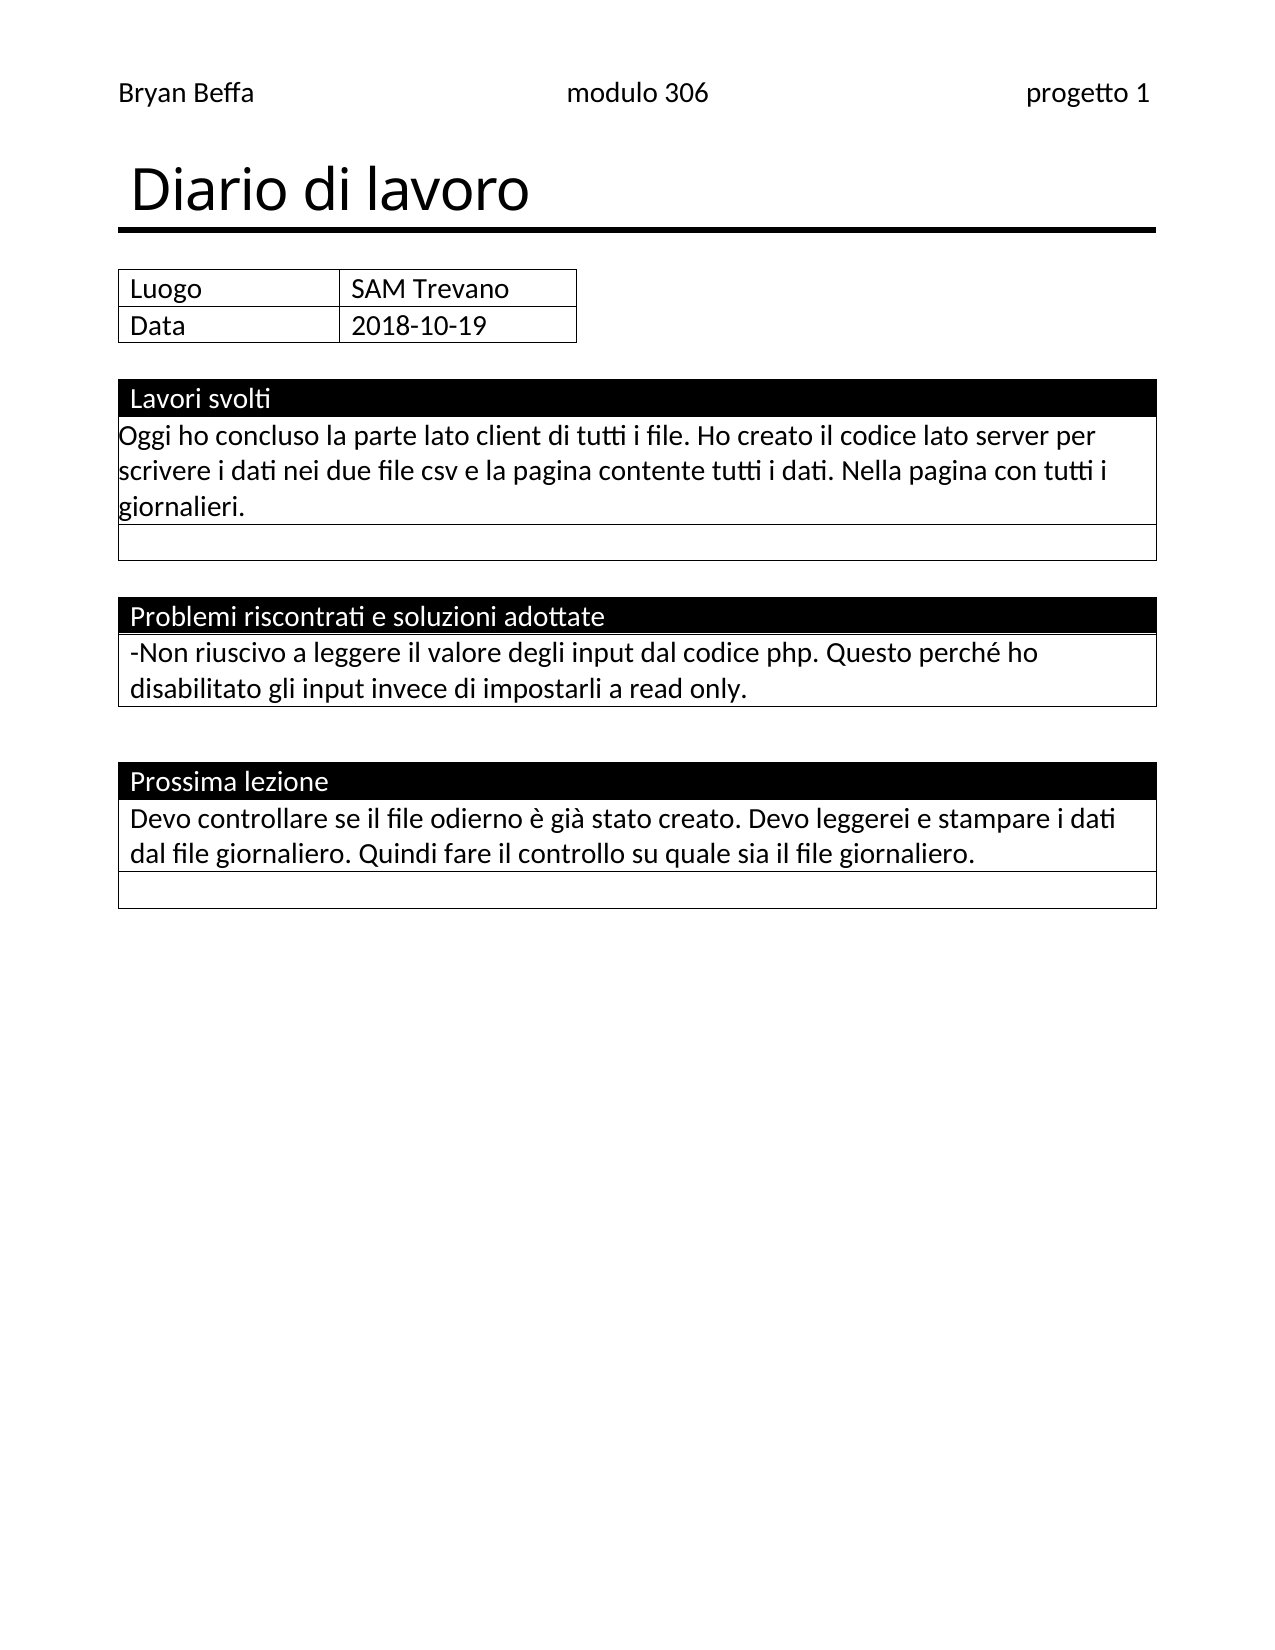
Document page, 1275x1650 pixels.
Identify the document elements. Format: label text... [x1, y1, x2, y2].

table_cell Data [119, 307, 339, 342]
table_cell Devo controllare se il file odierno è già stato creato. Devo leggerei e stampare i dati dal file giornaliero. Quindi fare il controllo su quale sia il file giornaliero. [119, 800, 1156, 871]
table_cell 2018-10-19 [340, 307, 576, 342]
table_header Prossima lezione [119, 763, 1156, 799]
table_header SAM Trevano [340, 270, 576, 306]
table_cell Oggi ho concluso la parte lato client di tutti i file. Ho creato il codice lato server per scrivere i dati nei due file csv e la pagina contente tutti i dati. Nella pagina con tutti i giornalieri. [119, 417, 1156, 523]
table_cell [119, 872, 1156, 908]
table_header Luogo [119, 270, 339, 306]
table_cell [119, 525, 1156, 560]
table_header Diario di lavoro [118, 148, 1156, 227]
table_cell -Non riuscivo a leggere il valore degli input dal codice php. Questo perché ho disabilitato gli input invece di impostarli a read only. [119, 635, 1156, 706]
table_header Problemi riscontrati e soluzioni adottate [119, 598, 1156, 633]
table_header Lavori svolti [119, 380, 1156, 416]
